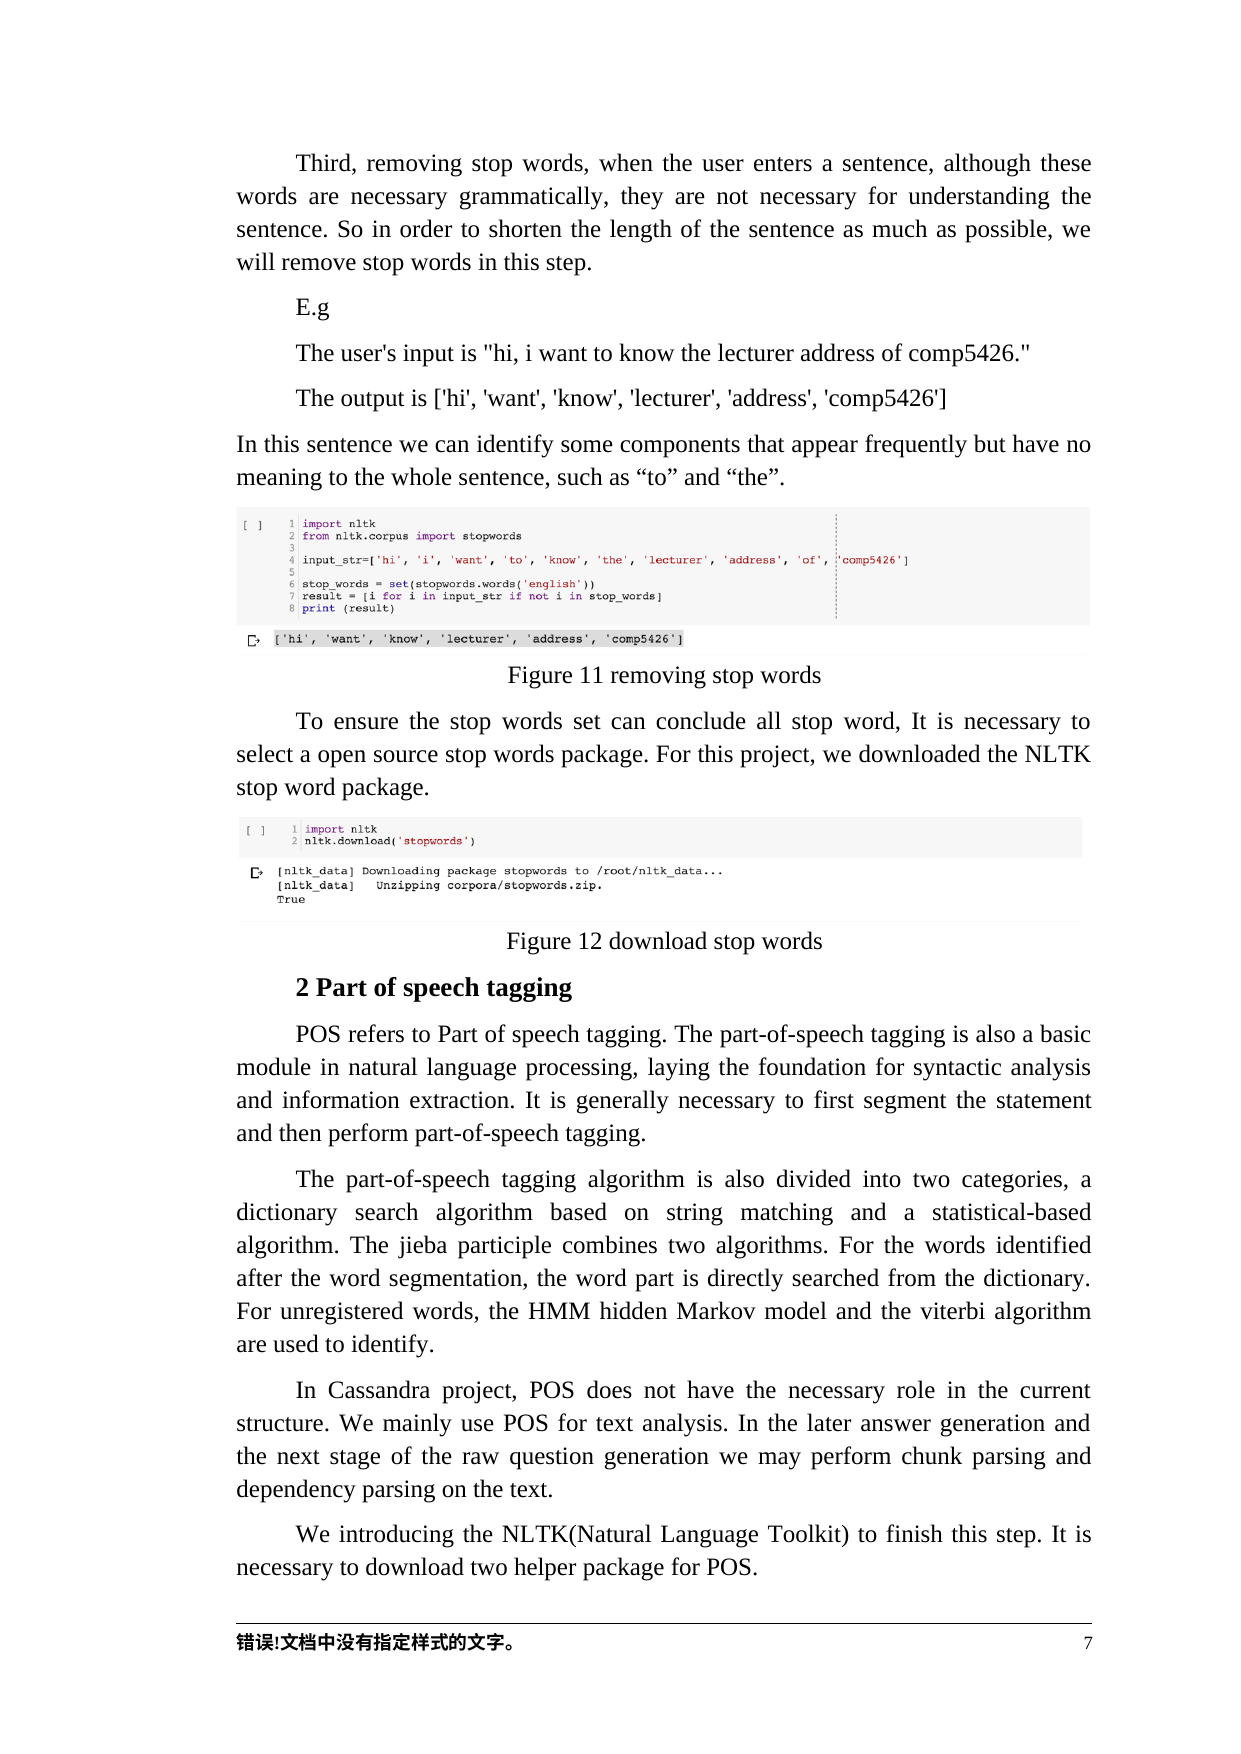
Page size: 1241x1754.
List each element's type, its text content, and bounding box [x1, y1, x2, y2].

text We introducing the NLTK(Natural Language Toolkit) to finish this step. It is necessary to download two helper package for POS. [236, 1519, 1092, 1581]
text POS refers to Part of speech tagging. The part-of-speech tagging is also a basic module in natural language processing, laying the foundation for syntactic analysis and information extraction. It is generally necessary to first segment the statement and then perform part-of-speech tagging. [236, 1019, 1092, 1147]
picture [236, 817, 1093, 922]
text In Cassandra project, POS does not have the necessary role in the current structure. We mainly use POS for text analysis. In the later answer generation and the next stage of the raw question generation we may perform chunk parsing and dependency parsing on the text. [236, 1375, 1092, 1502]
text 2 Part of speech tagging [236, 971, 1092, 1002]
text In this sentence we can identify some components that appear frequently but have no meaning to the whole sentence, such as “to” and “the”. [236, 429, 1092, 491]
text The part-of-speech tagging algorithm is also divided into two categories, a dictionary search algorithm based on string matching and a statistical-based algorithm. The jieba participle combines two algorithms. For the words identified after the word segmentation, the word part is directly searched from the dictionary. For unregistered words, the HMM hidden Markov model and the viterbi algorithm are used to identify. [236, 1164, 1092, 1358]
text Figure 12 download stop words [236, 922, 1092, 954]
text To ensure the stop words set can conclude all stop word, It is necessary to select a open source stop words package. For this project, we downloaded the NLTK stop word package. [236, 706, 1092, 801]
text The user's input is "hi, i want to know the lecturer address of comp5426." [236, 338, 1092, 367]
picture [236, 507, 1093, 656]
text The output is ['hi', 'want', 'know', 'lecturer', 'address', 'comp5426'] [236, 383, 1092, 412]
text Third, removing stop words, when the user enters a sentence, although these words are necessary grammatically, they are not necessary for understanding the sentence. So in order to shorten the length of the sentence as much as possible, we will remove stop words in this step. [236, 148, 1092, 276]
text E.g [236, 292, 1092, 321]
text Figure 11 removing stop words [236, 656, 1092, 689]
